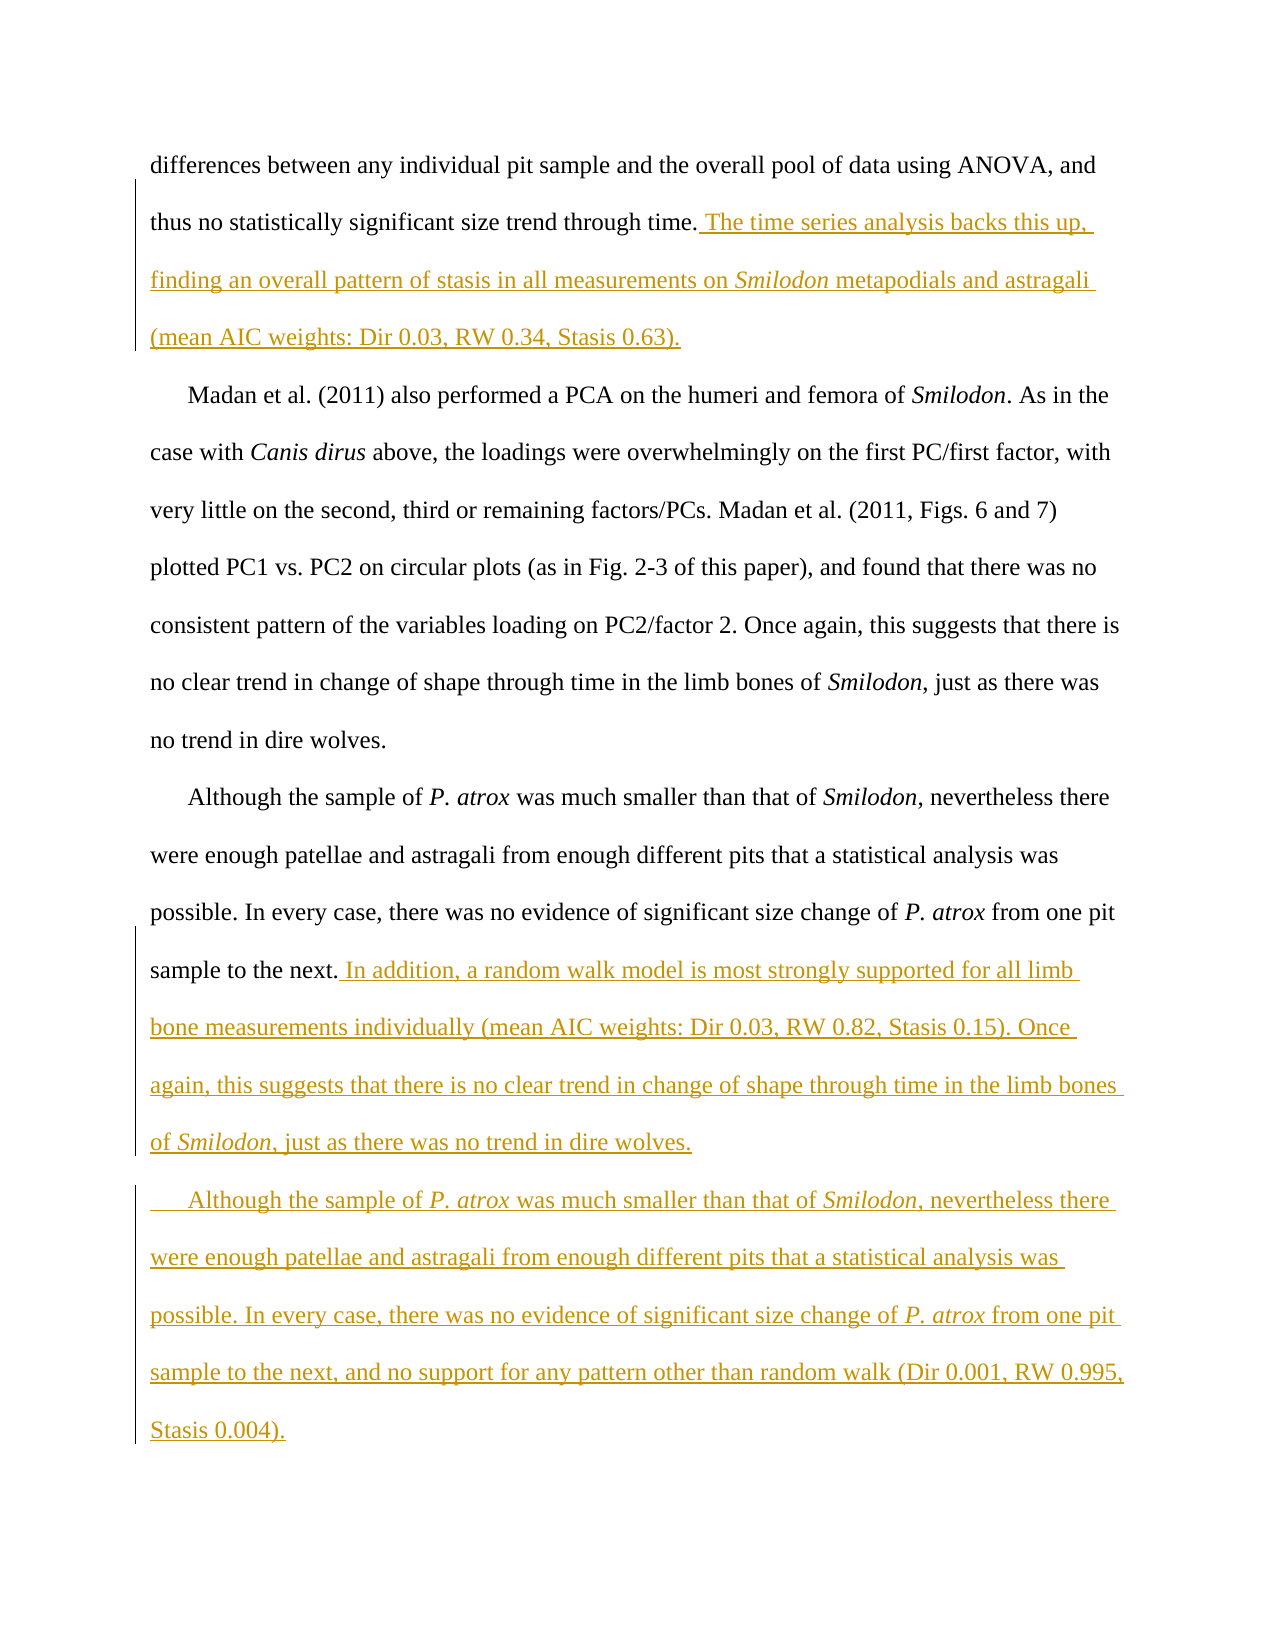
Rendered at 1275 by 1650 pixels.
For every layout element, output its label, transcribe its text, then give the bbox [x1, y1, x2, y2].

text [150, 150, 1125, 351]
text Although the sample of P. atrox was much smaller than that of Smilodon, nevertheless there were enough patellae and astragali from enough different pits that a statistical analysis was possible. In every case, there was no evidence of significant size change of P. atrox from one pit sample to the next. [150, 782, 1125, 1156]
text Madan et al. (2011) also performed a PCA on the humeri and femora of Smilodon. As in the case with Canis dirus above, the loadings were overwhelmingly on the first PC/first factor, with very little on the second, third or remaining factors/PCs. Madan et al. (2011, Figs. 6 and 7) plotted PC1 vs. PC2 on circular plots (as in Fig. 2-3 of this paper), and found that there was no consistent pattern of the variables loading on PC2/factor 2. Once again, this suggests that there is no clear trend in change of shape through time in the limb bones of Smilodon, just as there was no trend in dire wolves. [150, 380, 1125, 754]
